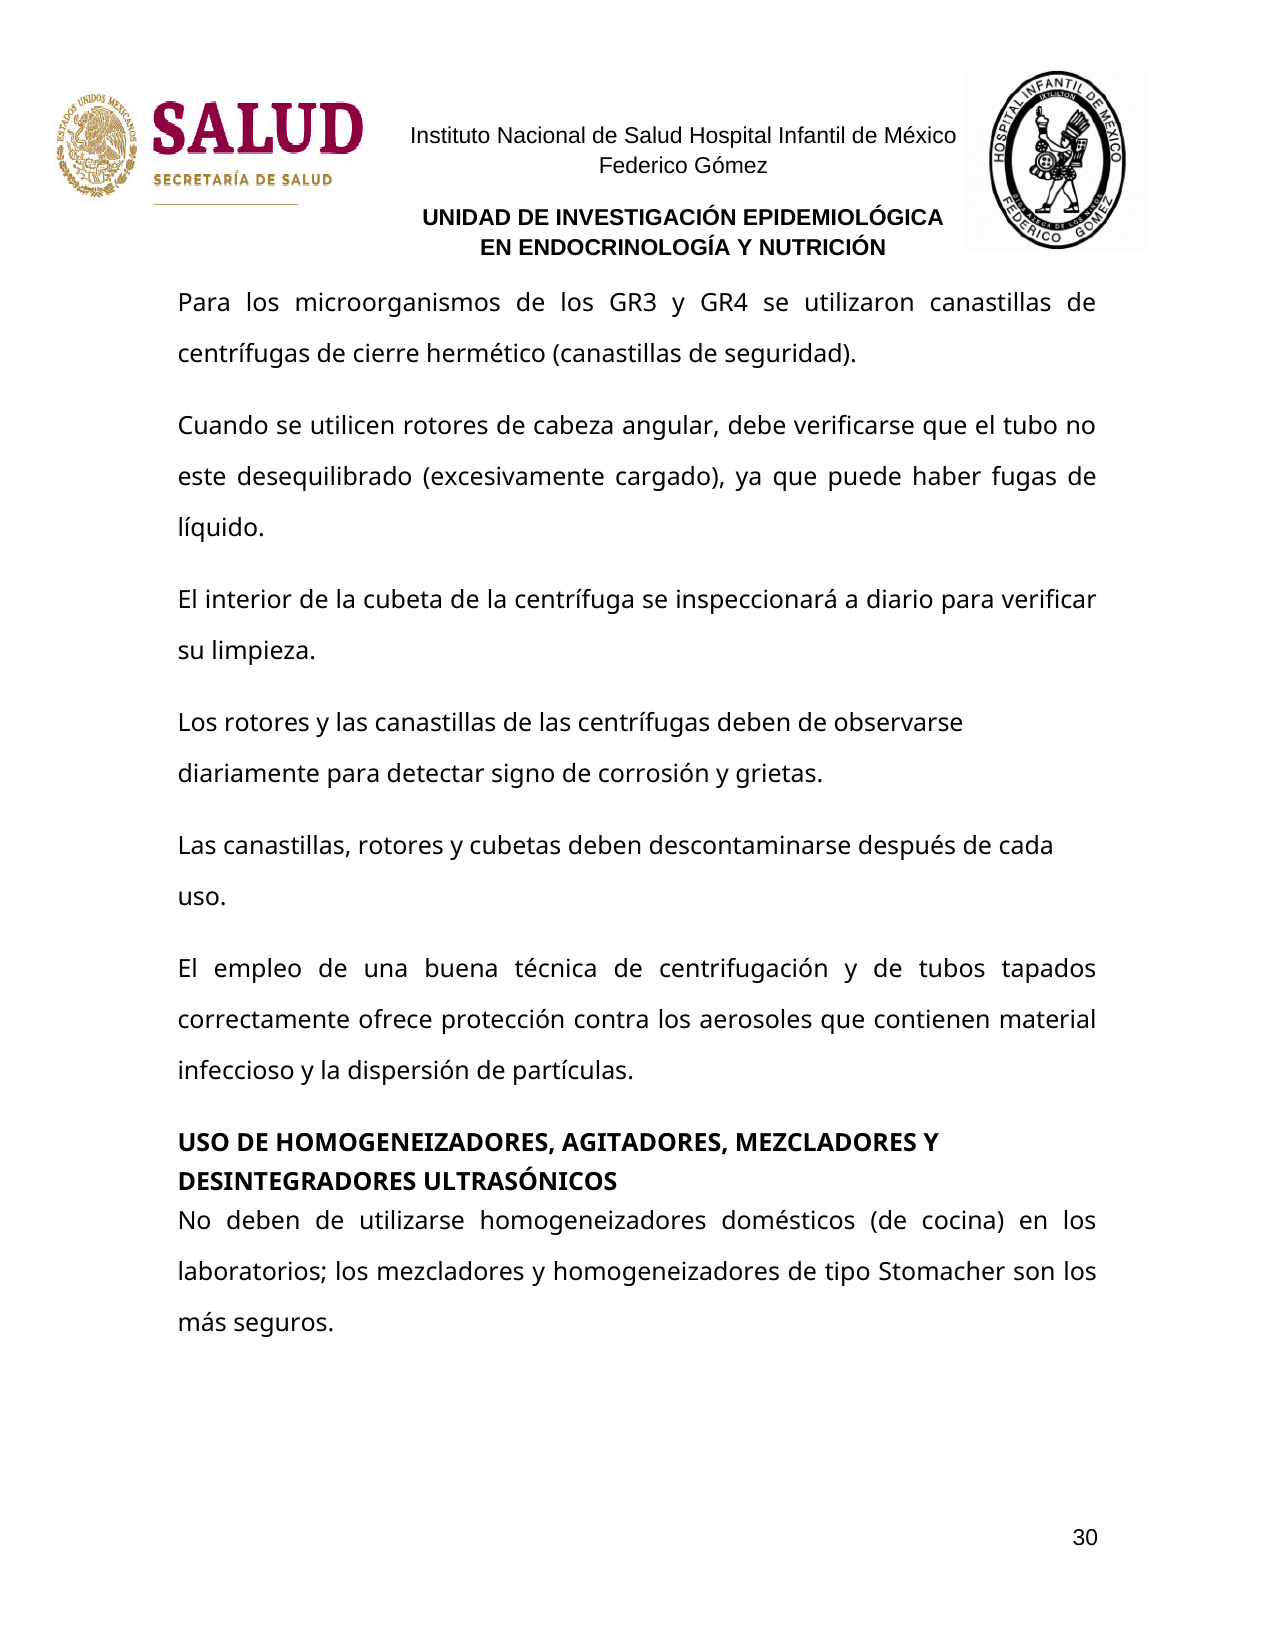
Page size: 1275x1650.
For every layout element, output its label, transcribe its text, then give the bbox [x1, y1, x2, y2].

text El empleo de una buena técnica de centrifugación y de tubos tapados correctamente ofrece protección contra los aerosoles que contienen material infeccioso y la dispersión de partículas. [177, 950, 1098, 1086]
subtitle USO DE HOMOGENEIZADORES, AGITADORES, MEZCLADORES Y DESINTEGRADORES ULTRASÓNICOS [177, 1124, 1098, 1197]
text Las canastillas, rotores y cubetas deben descontaminarse después de cada uso. [177, 827, 1098, 912]
text Los rotores y las canastillas de las centrífugas deben de observarse diariamente para detectar signo de corrosión y grietas. [177, 704, 1098, 789]
text No deben de utilizarse homogeneizadores domésticos (de cocina) en los laboratorios; los mezcladores y homogeneizadores de tipo Stomacher son los más seguros. [177, 1203, 1098, 1339]
text Cuando se utilicen rotores de cabeza angular, debe verificarse que el tubo no este desequilibrado (excesivamente cargado), ya que puede haber fugas de líquido. [177, 408, 1098, 544]
picture [45, 83, 430, 205]
text Para los microorganismos de los GR3 y GR4 se utilizaron canastillas de centrífugas de cierre hermético (canastillas de seguridad). [177, 285, 1098, 370]
text El interior de la cubeta de la centrífuga se inspeccionará a diario para verificar su limpieza. [177, 582, 1098, 667]
picture [963, 66, 1150, 252]
